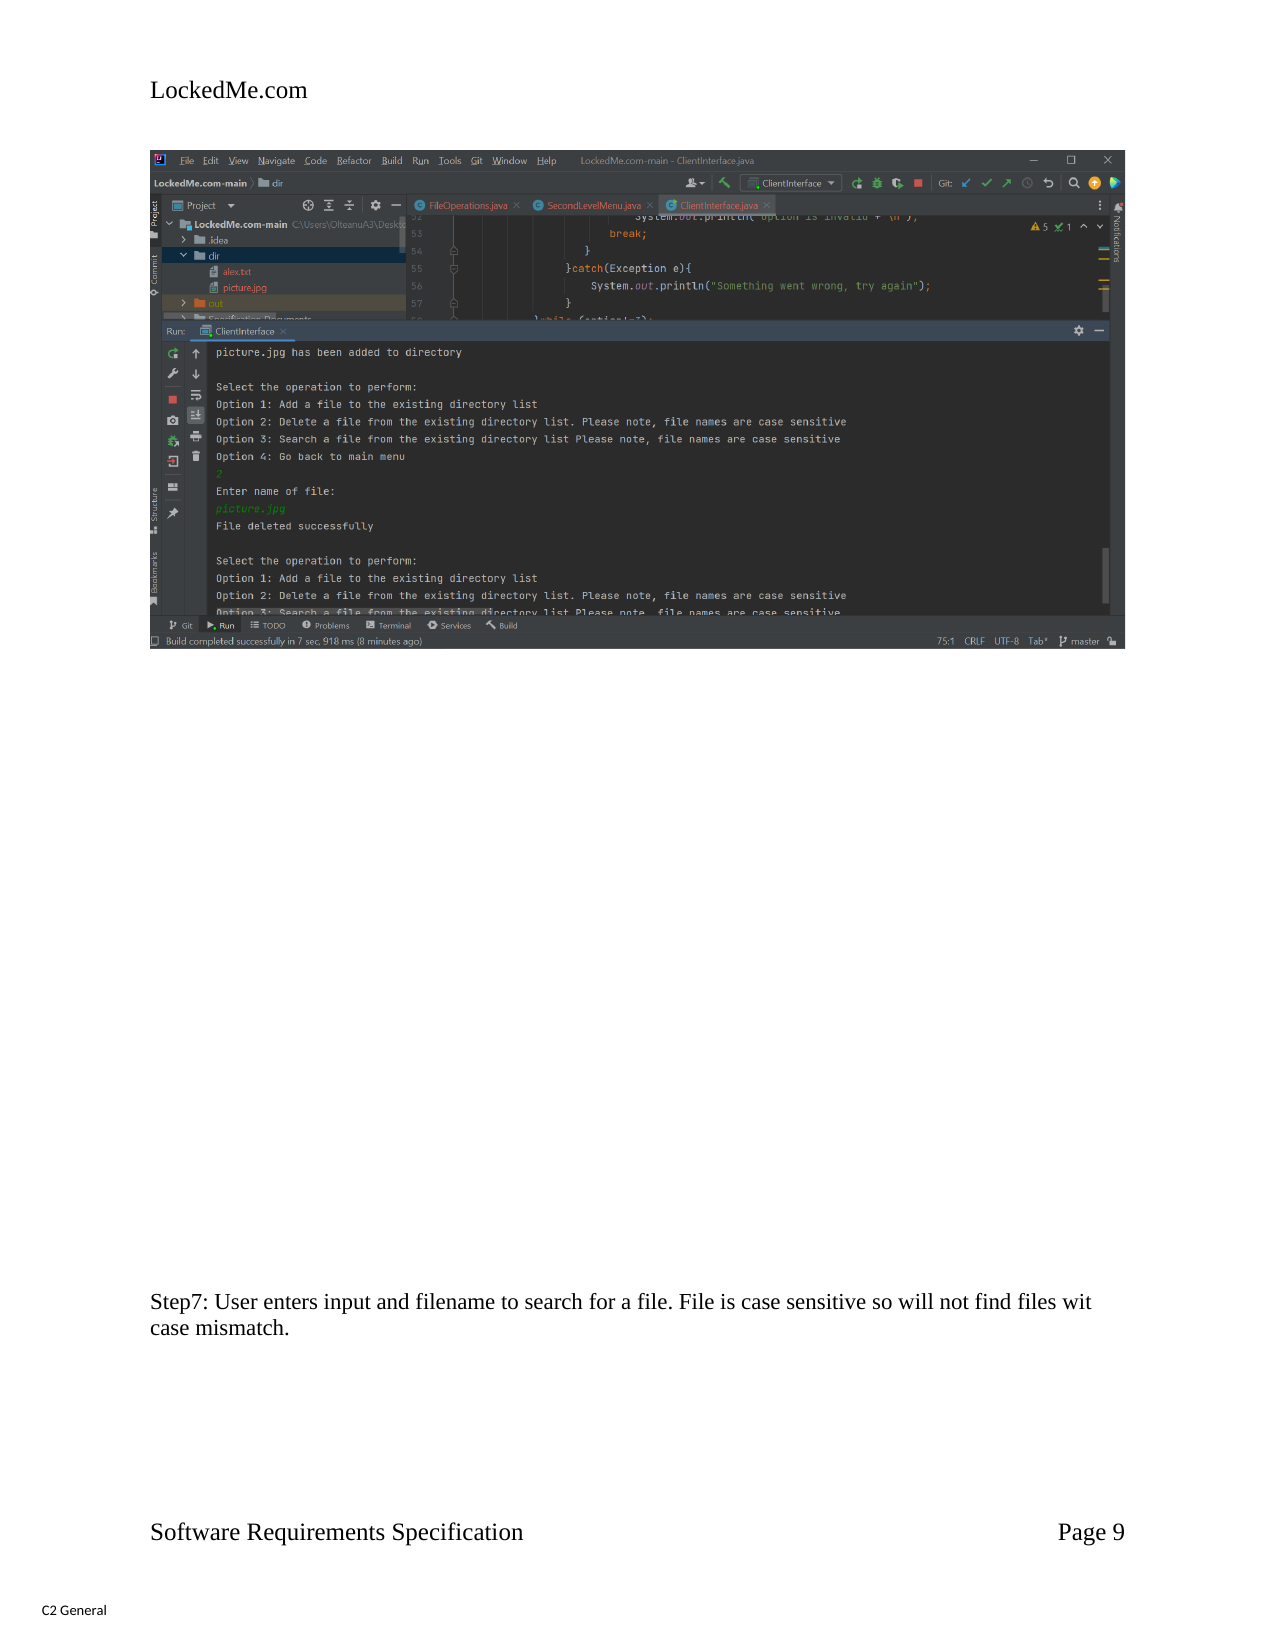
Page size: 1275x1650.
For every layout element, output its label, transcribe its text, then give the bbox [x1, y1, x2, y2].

text Step7: User enters input and filename to search for a file. File is case sensitive so will not find files wit case mismatch. [150, 1288, 1125, 1341]
picture [150, 150, 1125, 649]
